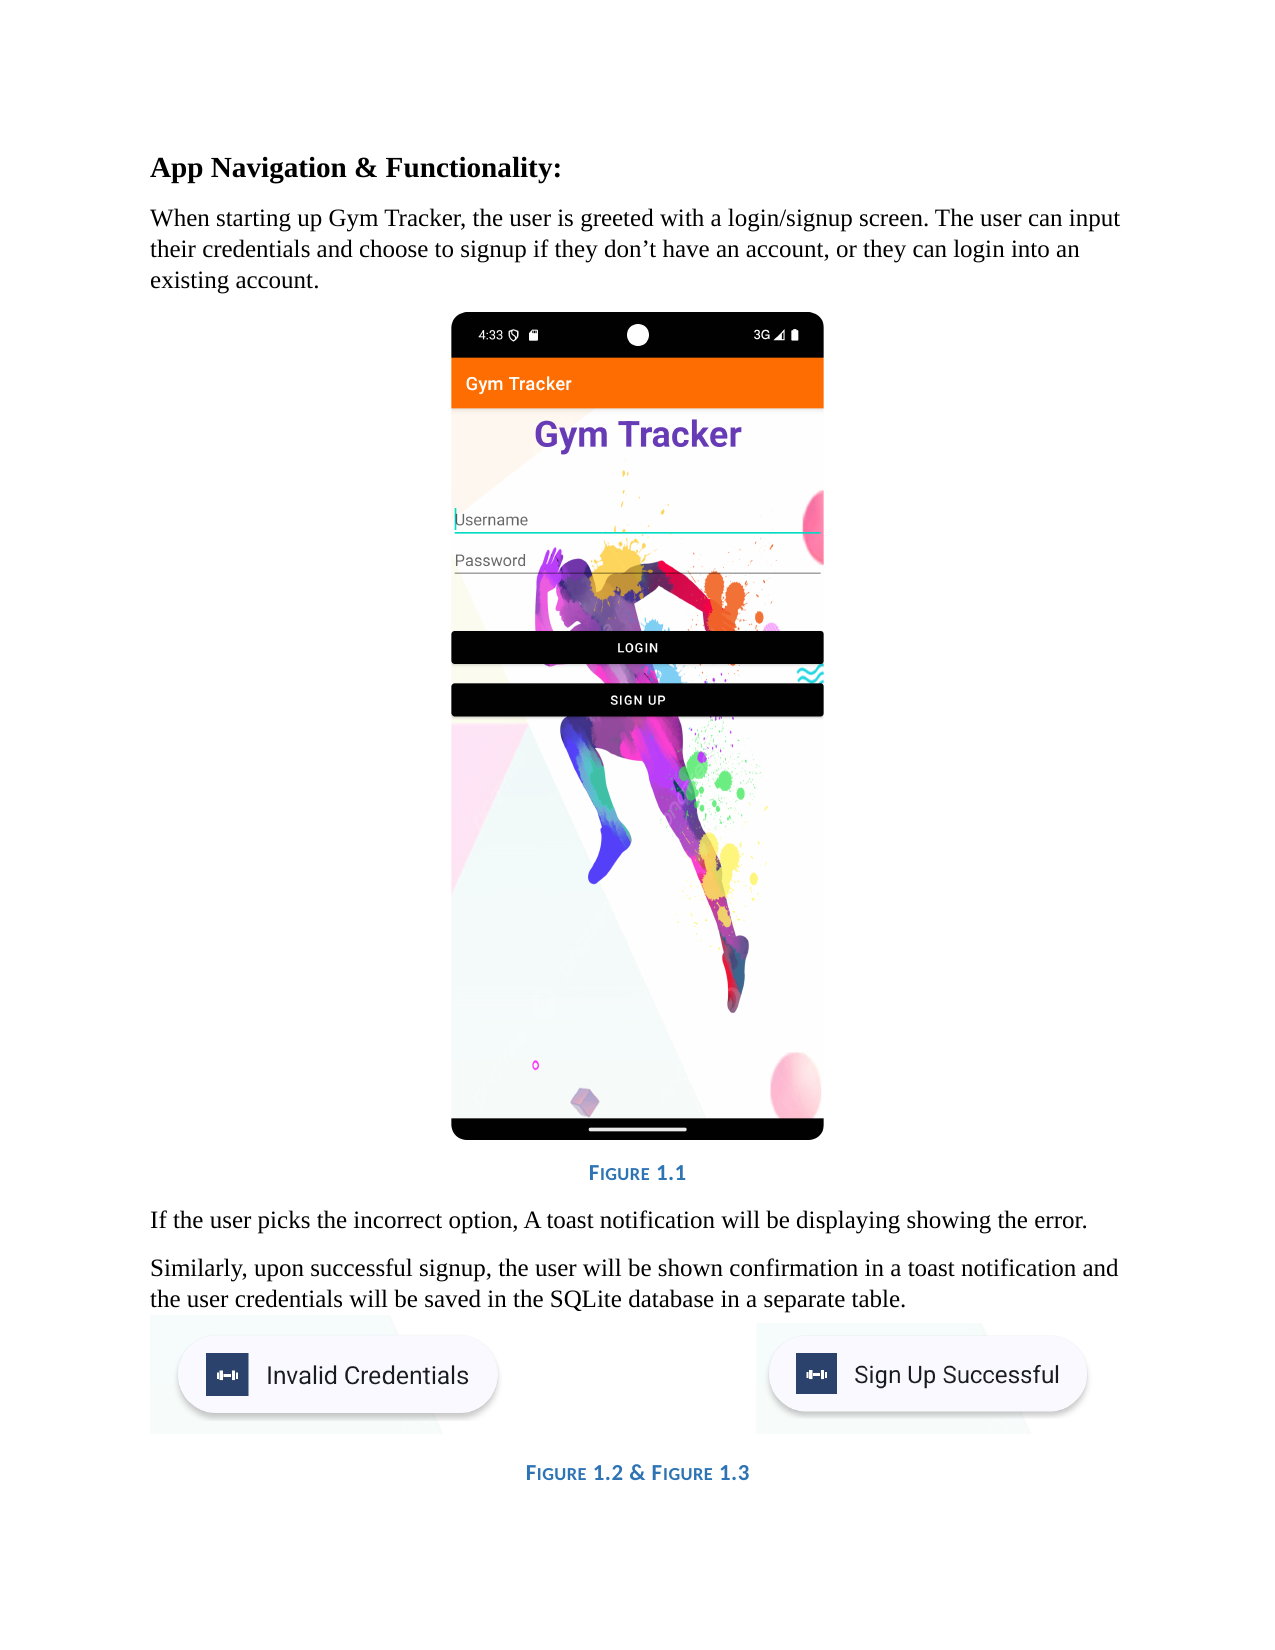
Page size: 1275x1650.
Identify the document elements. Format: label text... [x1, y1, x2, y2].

text Figure 1.2 & Figure 1.3 [150, 1458, 1125, 1486]
text Figure 1.1 [150, 1158, 1125, 1186]
picture [756, 1323, 1117, 1434]
text If the user picks the incorrect option, A toast notification will be displaying showing the error. [150, 1205, 1125, 1234]
picture [451, 312, 824, 1140]
text App Navigation & Functionality: [150, 150, 1125, 183]
text When starting up Gym Tracker, the user is greeted with a login/signup screen. The user can input their credentials and choose to signup if they don’t have an account, or they can login into an existing account. [150, 203, 1125, 294]
picture [150, 1315, 503, 1434]
